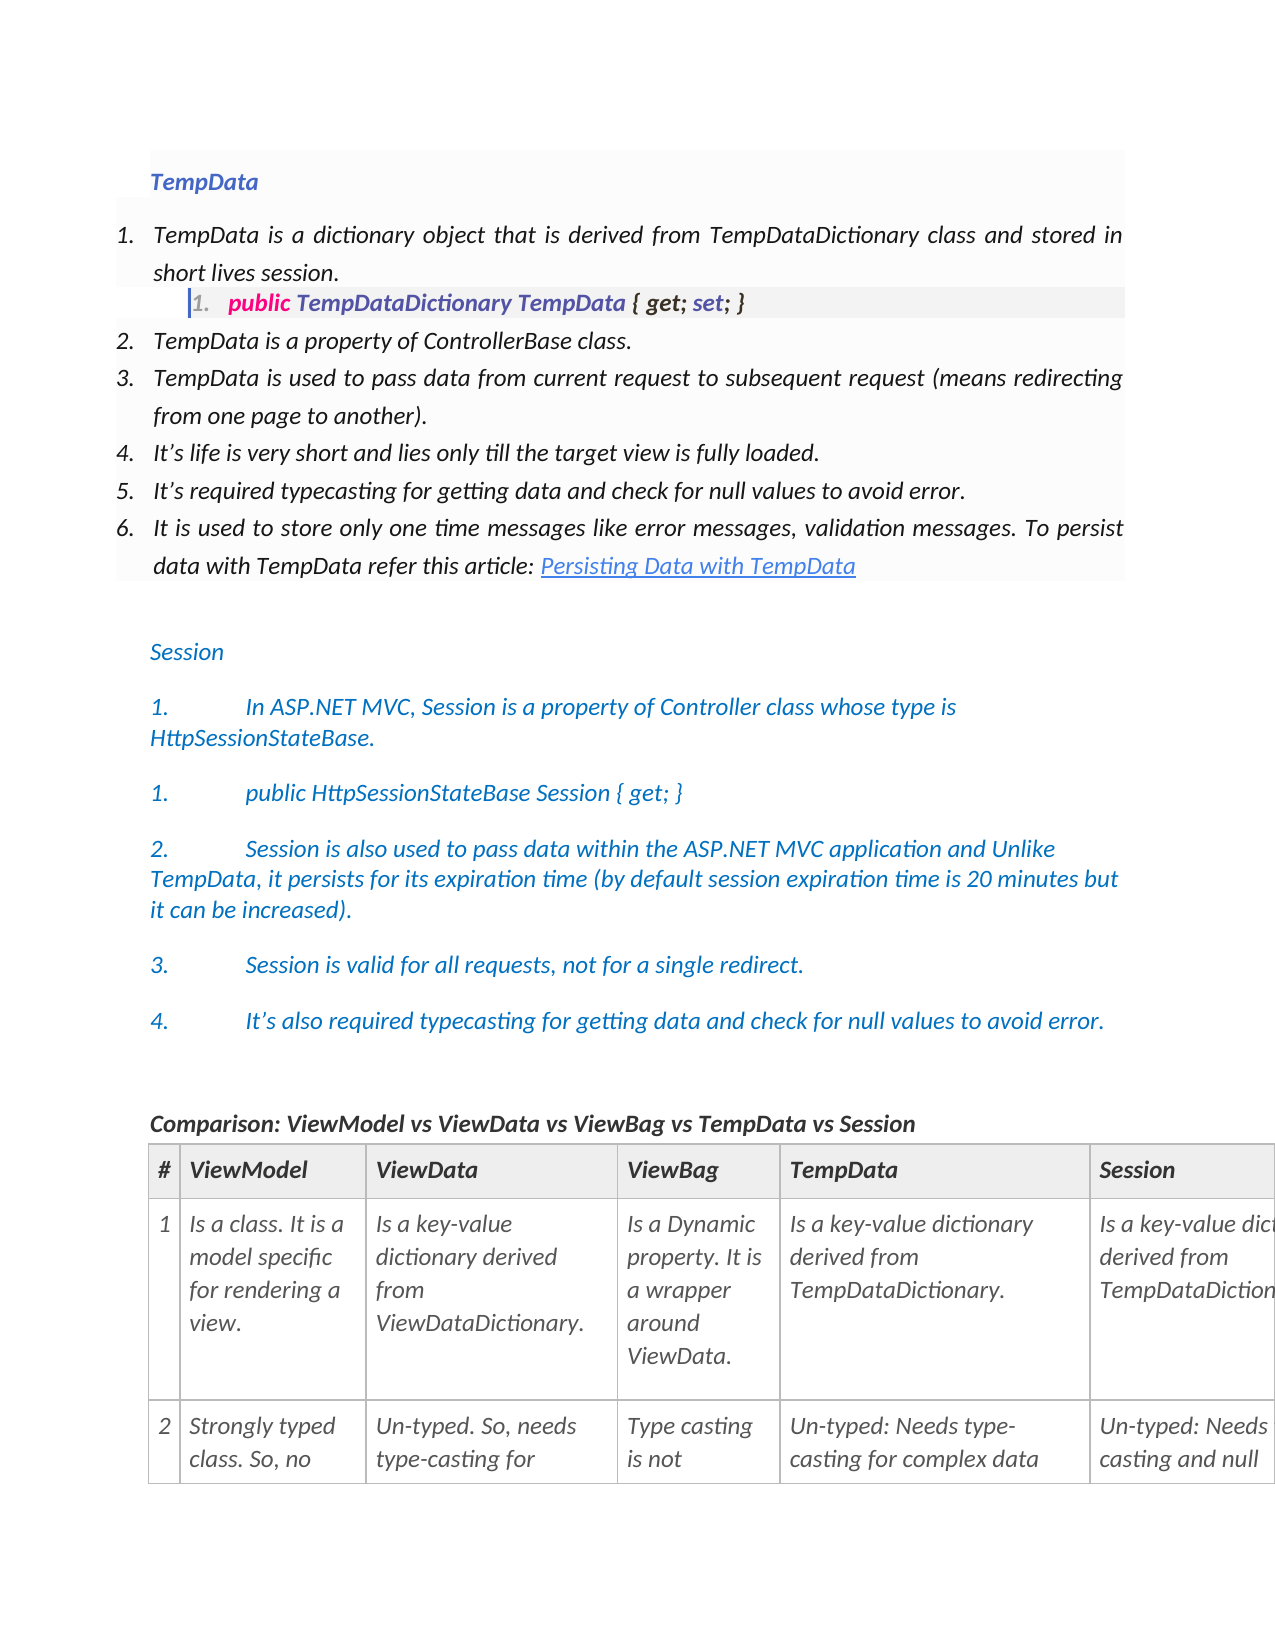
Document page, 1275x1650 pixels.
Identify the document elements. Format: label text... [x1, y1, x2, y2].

text 1. In ASP.NET MVC, Session is a property of Controller class whose type is HttpSessionStateBase. [150, 692, 1125, 753]
subtitle Comparison: ViewModel vs ViewData vs ViewBag vs TempData vs Session [150, 1108, 1125, 1138]
text 2. Session is also used to pass data within the ASP.NET MVC application and Unlike TempData, it persists for its expiration time (by default session expiration time is 20 minutes but it can be increased). [150, 833, 1125, 925]
table_cell Is a Dynamic property. It is a wrapper around ViewData. [618, 1199, 779, 1399]
text Session [150, 636, 1125, 667]
table_header # [149, 1145, 179, 1198]
list TempData is a property of ControllerBase class. [116, 318, 1125, 356]
list TempData is used to pass data from current request to subsequent request (means redirecting from one page to another). [116, 356, 1125, 431]
text 1. public HttpSessionStateBase Session { get; } [150, 778, 1125, 808]
table_cell Is a key-value dictionary derived from ViewDataDictionary. [367, 1199, 617, 1399]
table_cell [367, 1401, 617, 1483]
table_cell Type casting is not required. [618, 1401, 779, 1483]
table_header ViewModel [181, 1145, 365, 1198]
table_header Session [1091, 1145, 1274, 1198]
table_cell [781, 1401, 1089, 1483]
list public TempDataDictionary TempData { get; set; } [187, 287, 1125, 318]
table_cell Is a key-value dictionary derived from TempDataDictionary. [1091, 1199, 1274, 1399]
list It is used to store only one time messages like error messages, validation messages. To persist data with TempData refer this article: Persisting Data with TempData [116, 506, 1125, 581]
text 3. Session is valid for all requests, not for a single redirect. [150, 950, 1125, 980]
table_header ViewBag [618, 1145, 779, 1198]
text 4. It’s also required typecasting for getting data and check for null values to avoid error. [150, 1005, 1125, 1036]
table_header ViewData [367, 1145, 617, 1198]
table_header TempData [781, 1145, 1089, 1198]
table_cell Is a key-value dictionary derived from TempDataDictionary. [781, 1199, 1089, 1399]
list It’s life is very short and lies only till the target view is fully loaded. [116, 431, 1125, 468]
list TempData is a dictionary object that is derived from TempDataDictionary class and stored in short lives session. [116, 212, 1125, 287]
table_cell 2 [149, 1401, 179, 1483]
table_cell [1091, 1401, 1274, 1483]
table_cell Is a class. It is a model specific for rendering a view. [181, 1199, 365, 1399]
subtitle TempData [150, 150, 1125, 197]
table_cell 1 [149, 1199, 179, 1399]
list It’s required typecasting for getting data and check for null values to avoid error. [116, 468, 1125, 506]
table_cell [181, 1401, 365, 1483]
